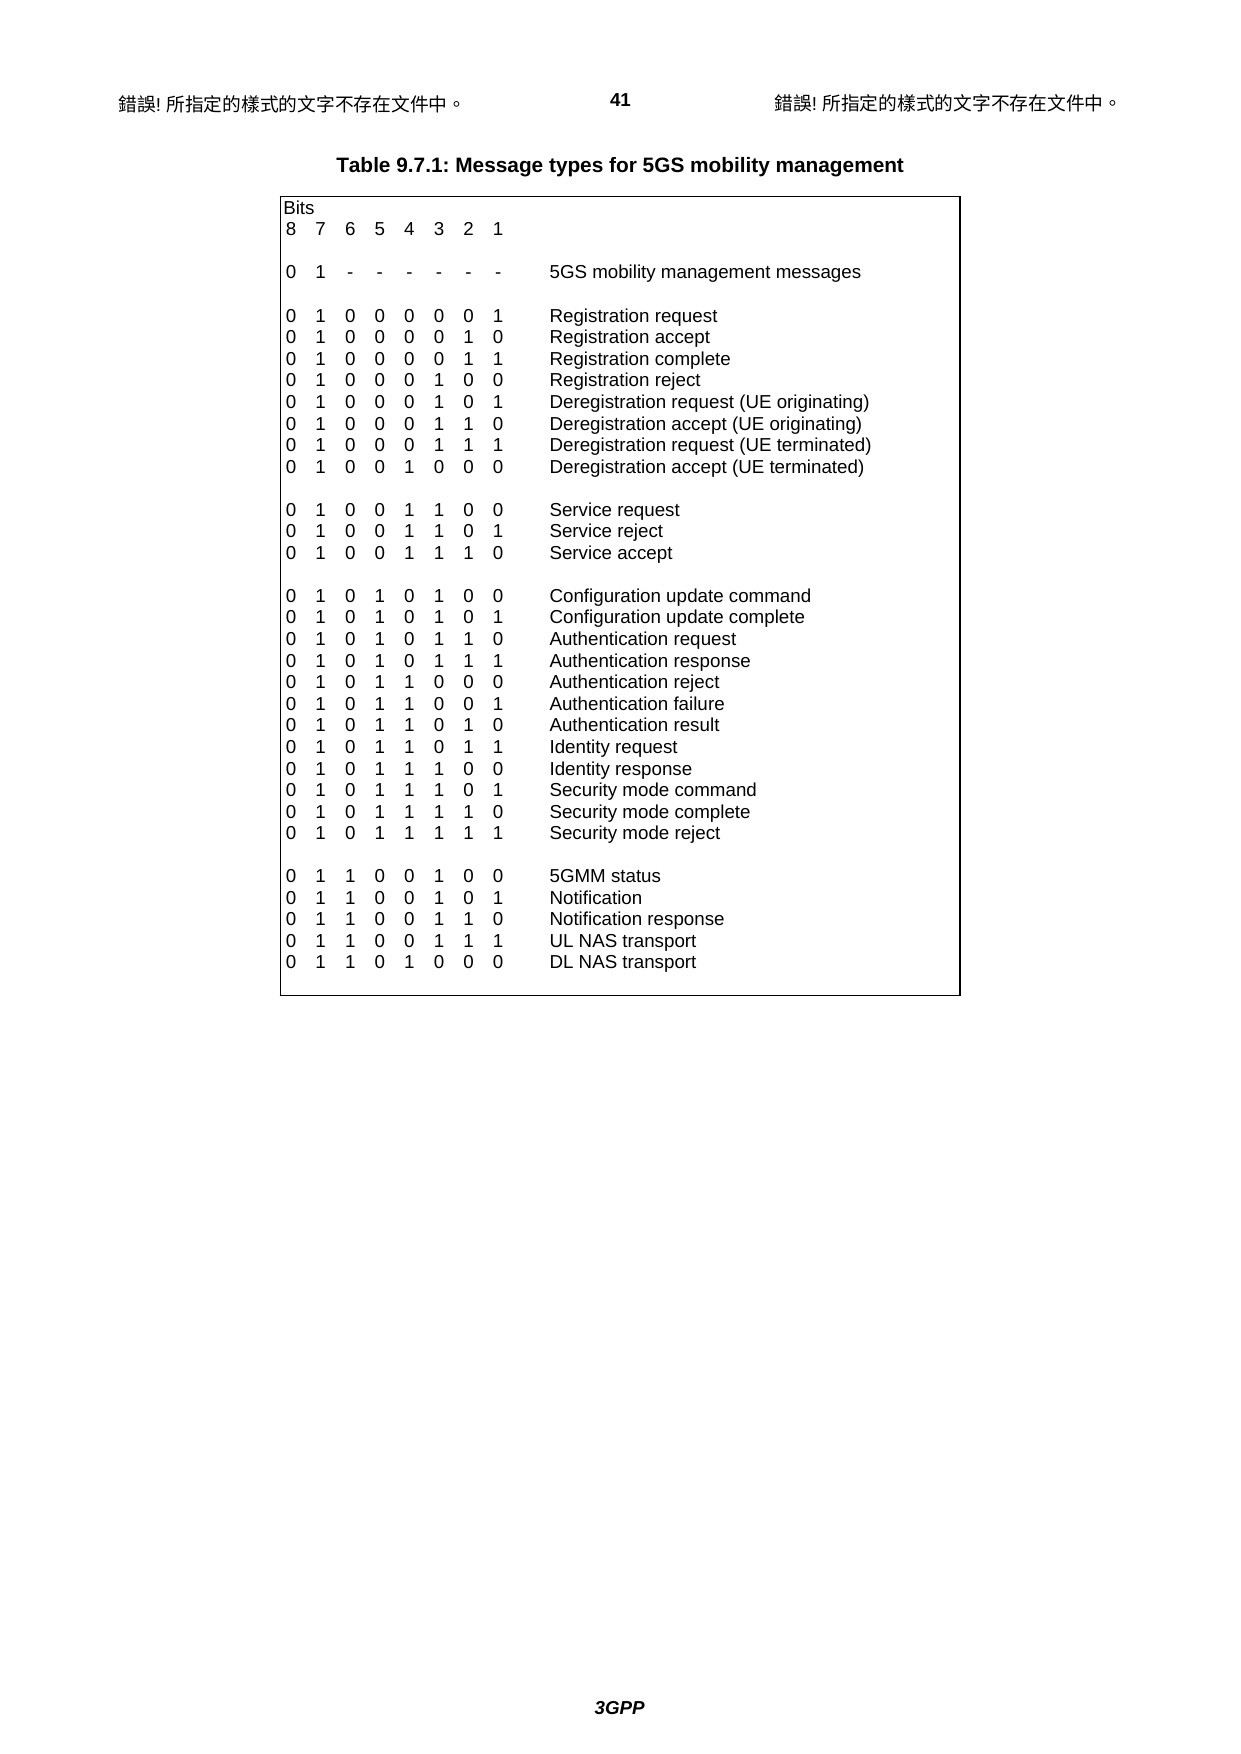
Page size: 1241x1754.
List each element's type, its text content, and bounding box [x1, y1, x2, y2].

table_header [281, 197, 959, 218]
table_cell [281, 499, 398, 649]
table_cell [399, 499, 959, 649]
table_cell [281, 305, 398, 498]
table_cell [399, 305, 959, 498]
text Table 9.7.1: Message types for 5GS mobility management [118, 153, 1122, 177]
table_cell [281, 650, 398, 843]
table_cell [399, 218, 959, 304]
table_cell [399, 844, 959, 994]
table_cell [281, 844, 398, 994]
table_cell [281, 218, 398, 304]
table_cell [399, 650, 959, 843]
